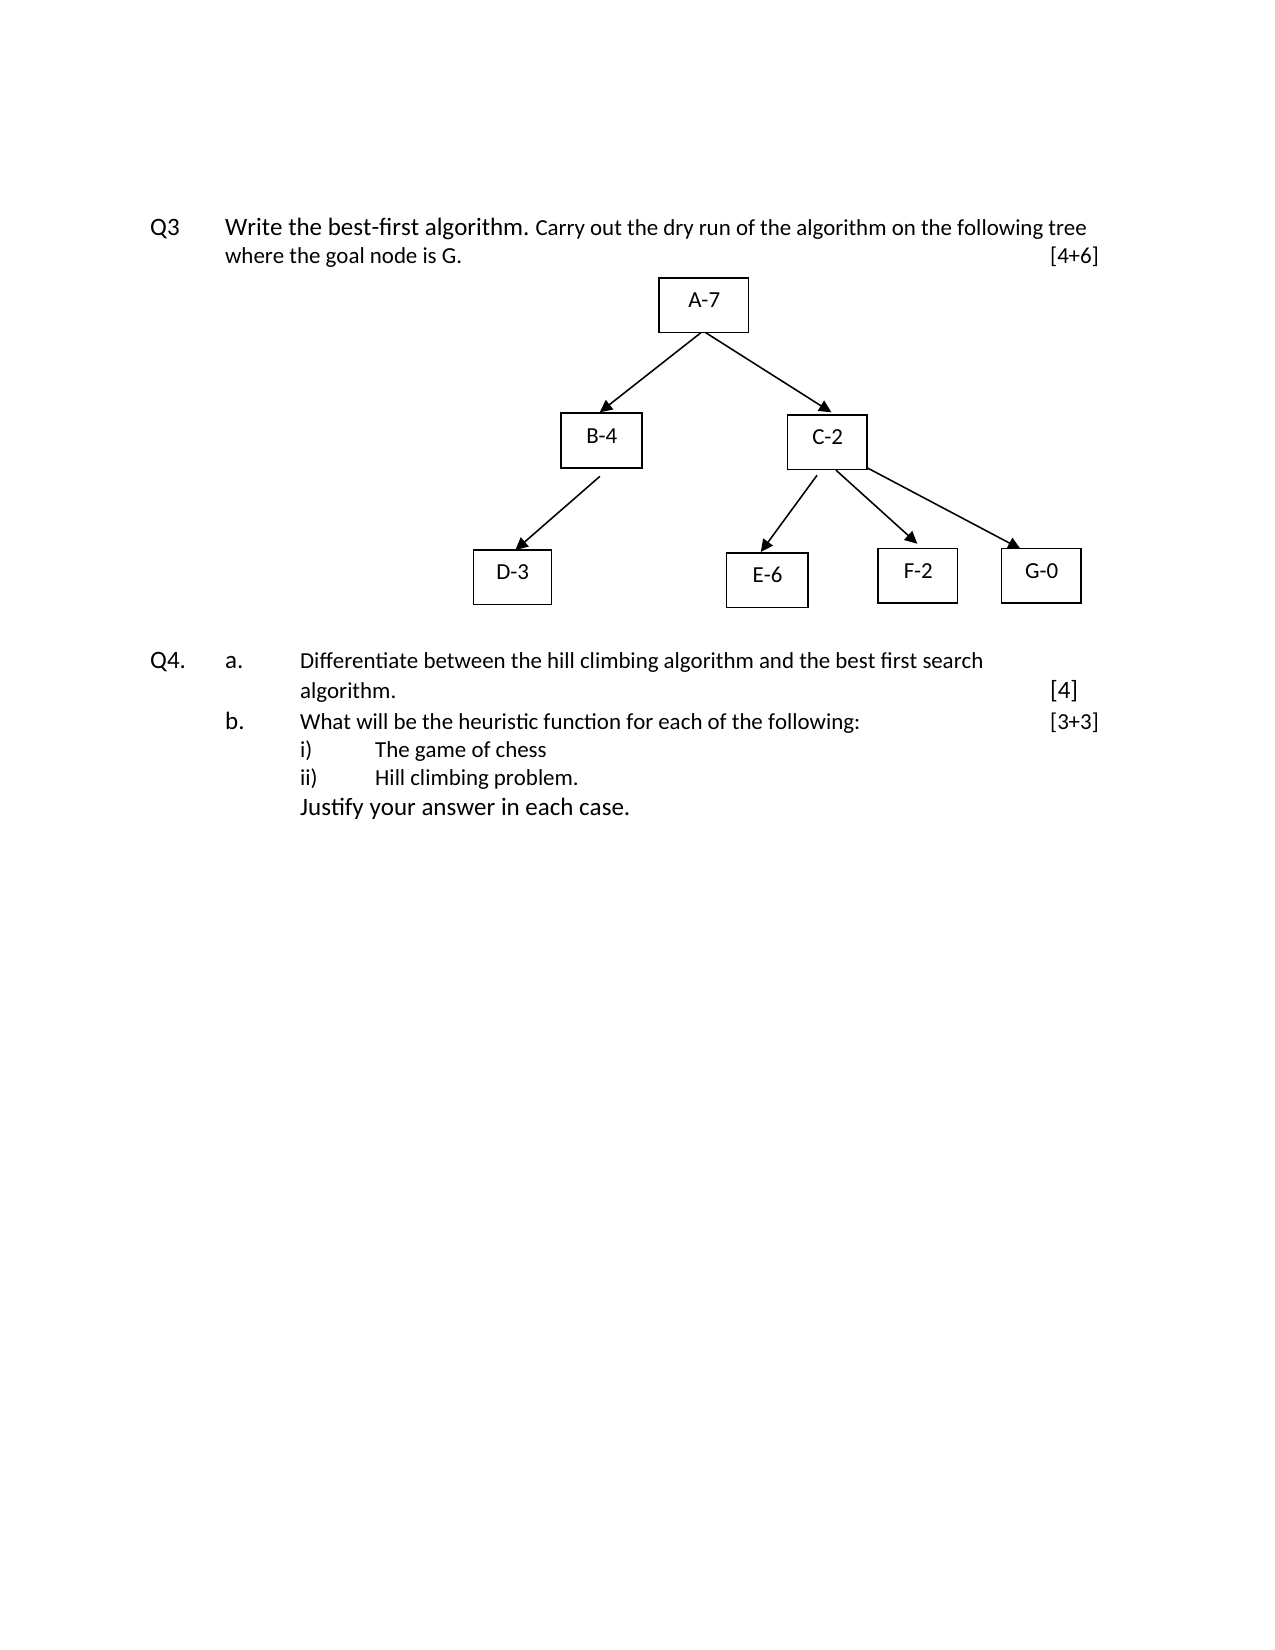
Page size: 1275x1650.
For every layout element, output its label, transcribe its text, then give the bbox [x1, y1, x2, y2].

text Q4. a. Differentiate between the hill climbing algorithm and the best first search [150, 644, 1144, 674]
text ii) Hill climbing problem. [150, 763, 1144, 791]
text Q3 Write the best-first algorithm. Carry out the dry run of the algorithm on the following tree where the goal node is G. [4+6] [150, 211, 1144, 269]
text i) The game of chess [150, 735, 1144, 763]
text Justify your answer in each case. [150, 791, 1144, 822]
text algorithm. [4] [225, 674, 1144, 705]
text b. What will be the heuristic function for each of the following: [3+3] [150, 705, 1144, 735]
